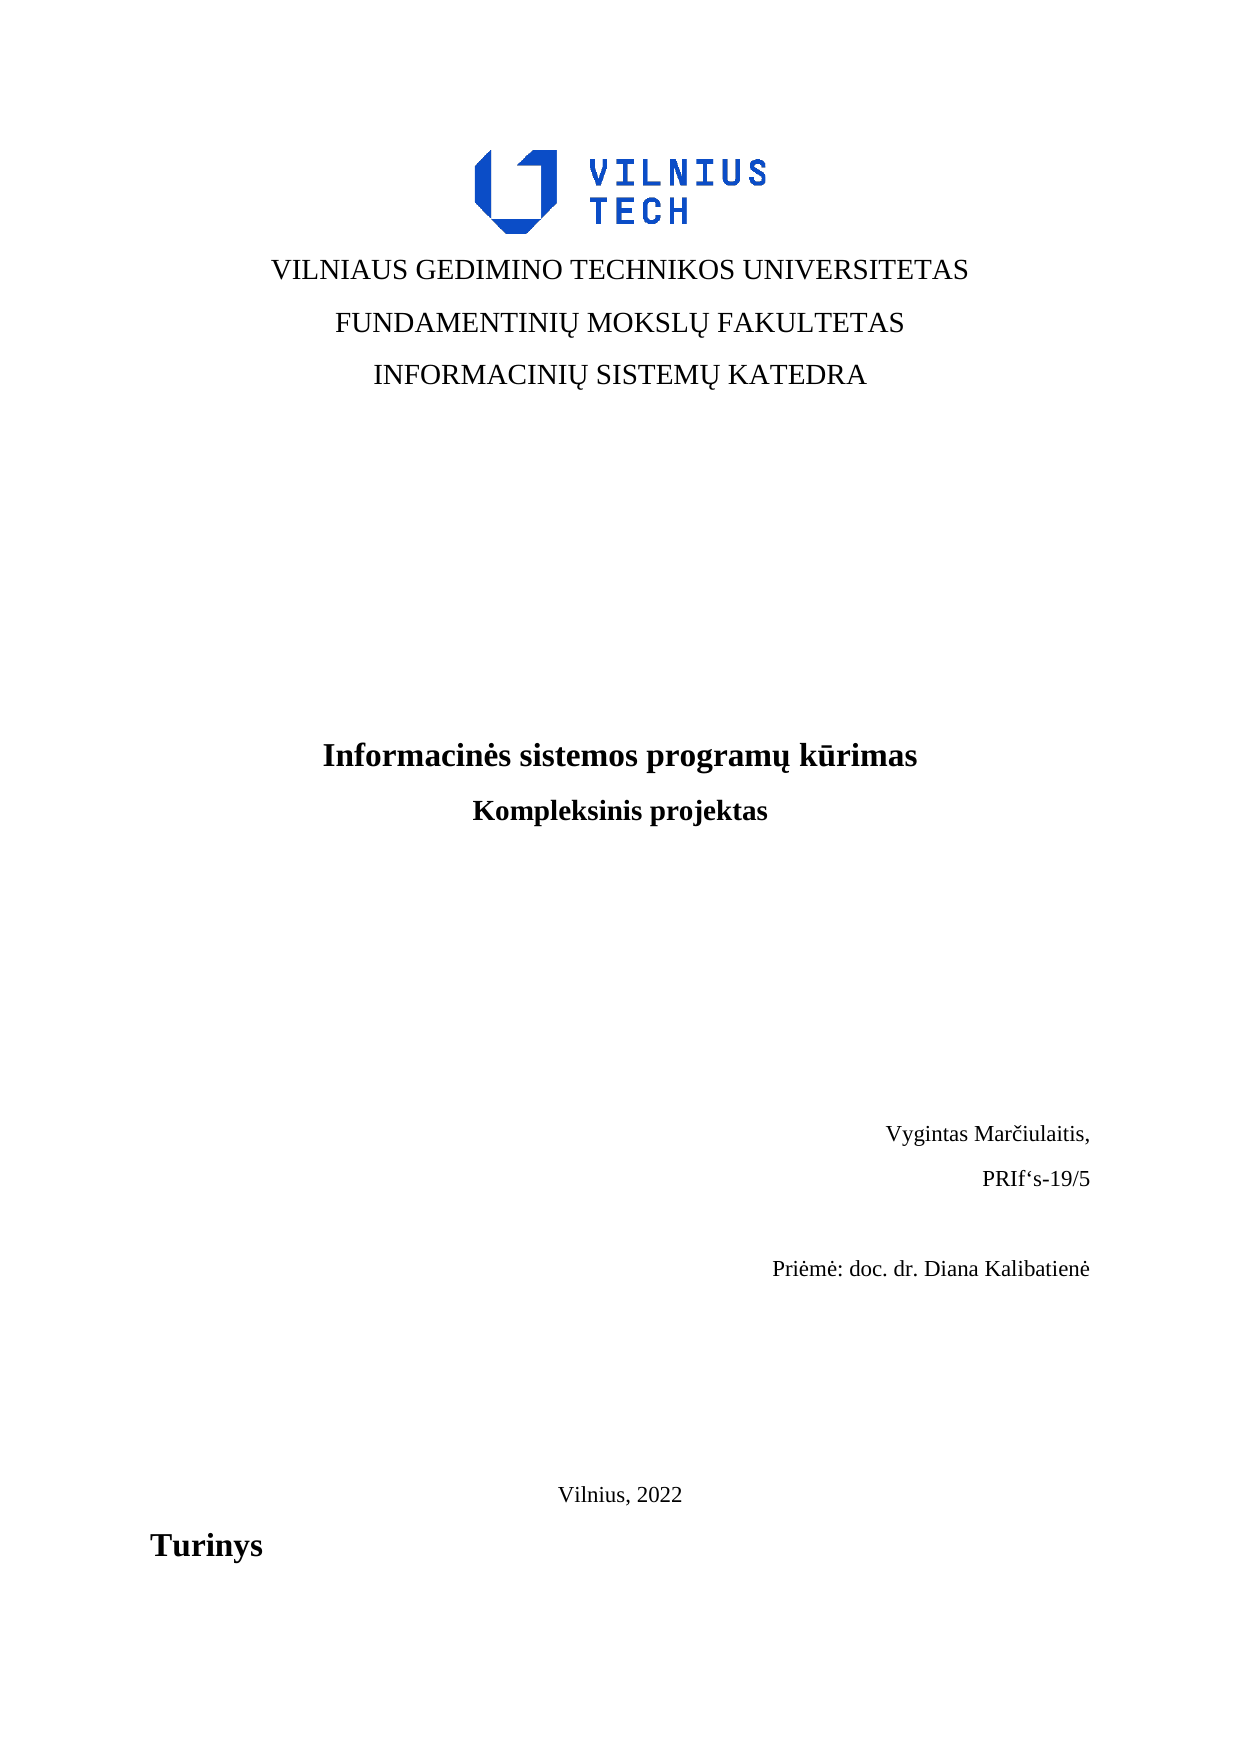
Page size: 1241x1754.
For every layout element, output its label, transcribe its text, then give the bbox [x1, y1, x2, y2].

picture [474, 150, 766, 234]
text Informacinės sistemos programų kūrimas [150, 736, 1090, 774]
text VILNIAUS GEDIMINO TECHNIKOS UNIVERSITETAS [150, 252, 1090, 285]
text INFORMACINIŲ SISTEMŲ KATEDRA [150, 357, 1090, 391]
text FUNDAMENTINIŲ MOKSLŲ FAKULTETAS [150, 305, 1090, 338]
text Kompleksinis projektas [150, 793, 1090, 827]
text Vygintas Marčiulaitis, [150, 1120, 1090, 1146]
text Priėmė: doc. dr. Diana Kalibatienė [150, 1255, 1090, 1281]
text PRIf‘s-19/5 [150, 1165, 1090, 1191]
text Vilnius, 2022 [150, 1481, 1090, 1507]
